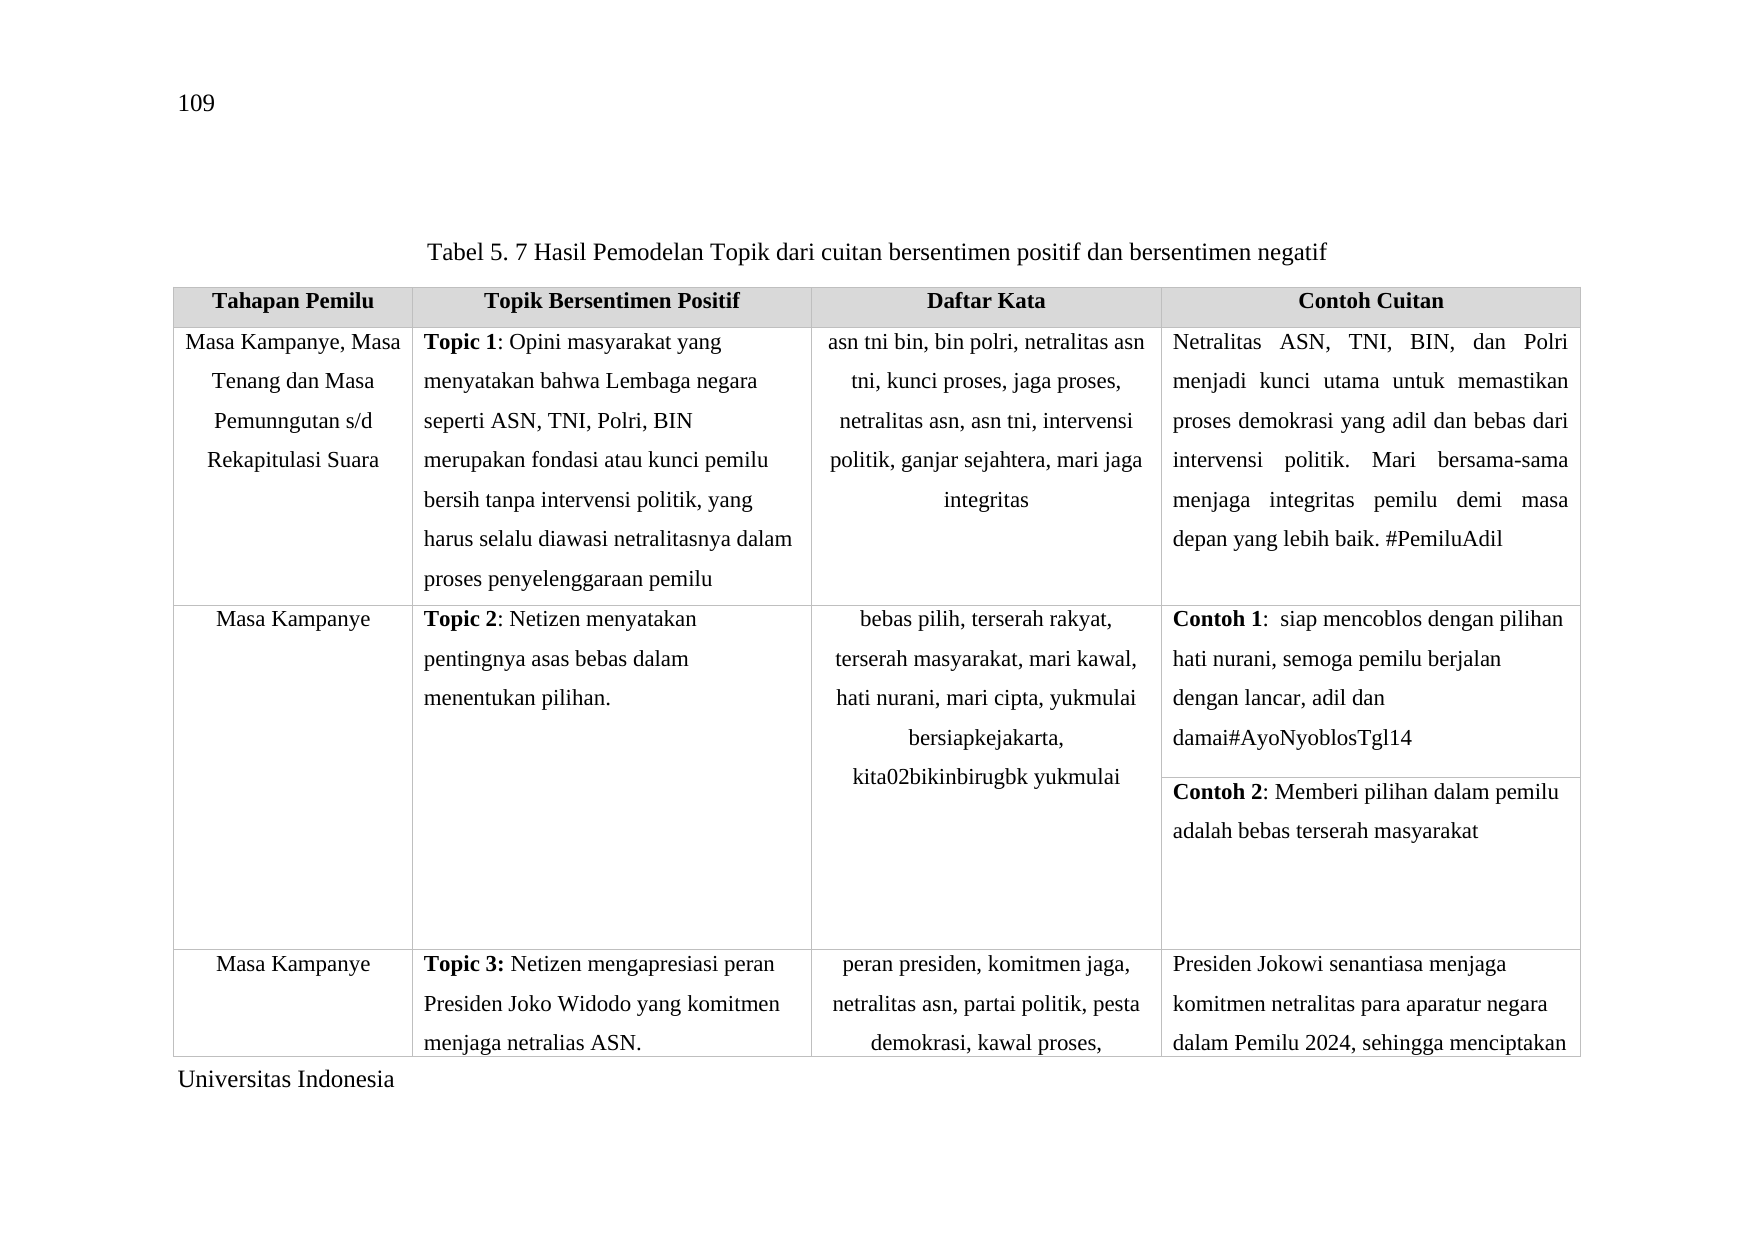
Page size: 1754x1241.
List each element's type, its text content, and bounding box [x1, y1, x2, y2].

table_cell Masa Kampanye [174, 606, 412, 949]
table_header Topik Bersentimen Positif [413, 288, 811, 327]
table_header Tahapan Pemilu [174, 288, 412, 327]
table_cell Contoh 2: Memberi pilihan dalam pemilu adalah bebas terserah masyarakat [1162, 778, 1580, 949]
table_cell Netralitas ASN, TNI, BIN, dan Polri menjadi kunci utama untuk memastikan proses demokrasi yang adil dan bebas dari intervensi politik. Mari bersama-sama menjaga integritas pemilu demi masa depan yang lebih baik. #PemiluAdil [1162, 328, 1580, 604]
table_cell Masa Kampanye, Masa Tenang dan Masa Pemunngutan s/d Rekapitulasi Suara [174, 328, 412, 604]
table_cell Topic 2: Netizen menyatakan pentingnya asas bebas dalam menentukan pilihan. [413, 606, 811, 949]
table_cell Masa Kampanye [174, 950, 412, 1056]
text Tabel 5. 7 Hasil Pemodelan Topik dari cuitan bersentimen positif dan bersentimen negatif [177, 237, 1577, 266]
table_cell Contoh 1: siap mencoblos dengan pilihan hati nurani, semoga pemilu berjalan dengan lancar, adil dan damai#AyoNyoblosTgl14 [1162, 606, 1580, 777]
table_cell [413, 950, 811, 1056]
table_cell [812, 950, 1161, 1056]
table_cell bebas pilih, terserah rakyat, terserah masyarakat, mari kawal, hati nurani, mari cipta, yukmulai bersiapkejakarta, kita02bikinbirugbk yukmulai [812, 606, 1161, 949]
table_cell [1162, 950, 1580, 1056]
table_header Contoh Cuitan [1162, 288, 1580, 327]
table_cell asn tni bin, bin polri, netralitas asn tni, kunci proses, jaga proses, netralitas asn, asn tni, intervensi politik, ganjar sejahtera, mari jaga integritas [812, 328, 1161, 604]
table_cell Topic 1: Opini masyarakat yang menyatakan bahwa Lembaga negara seperti ASN, TNI, Polri, BIN merupakan fondasi atau kunci pemilu bersih tanpa intervensi politik, yang harus selalu diawasi netralitasnya dalam proses penyelenggaraan pemilu [413, 328, 811, 604]
table_header Daftar Kata [812, 288, 1161, 327]
